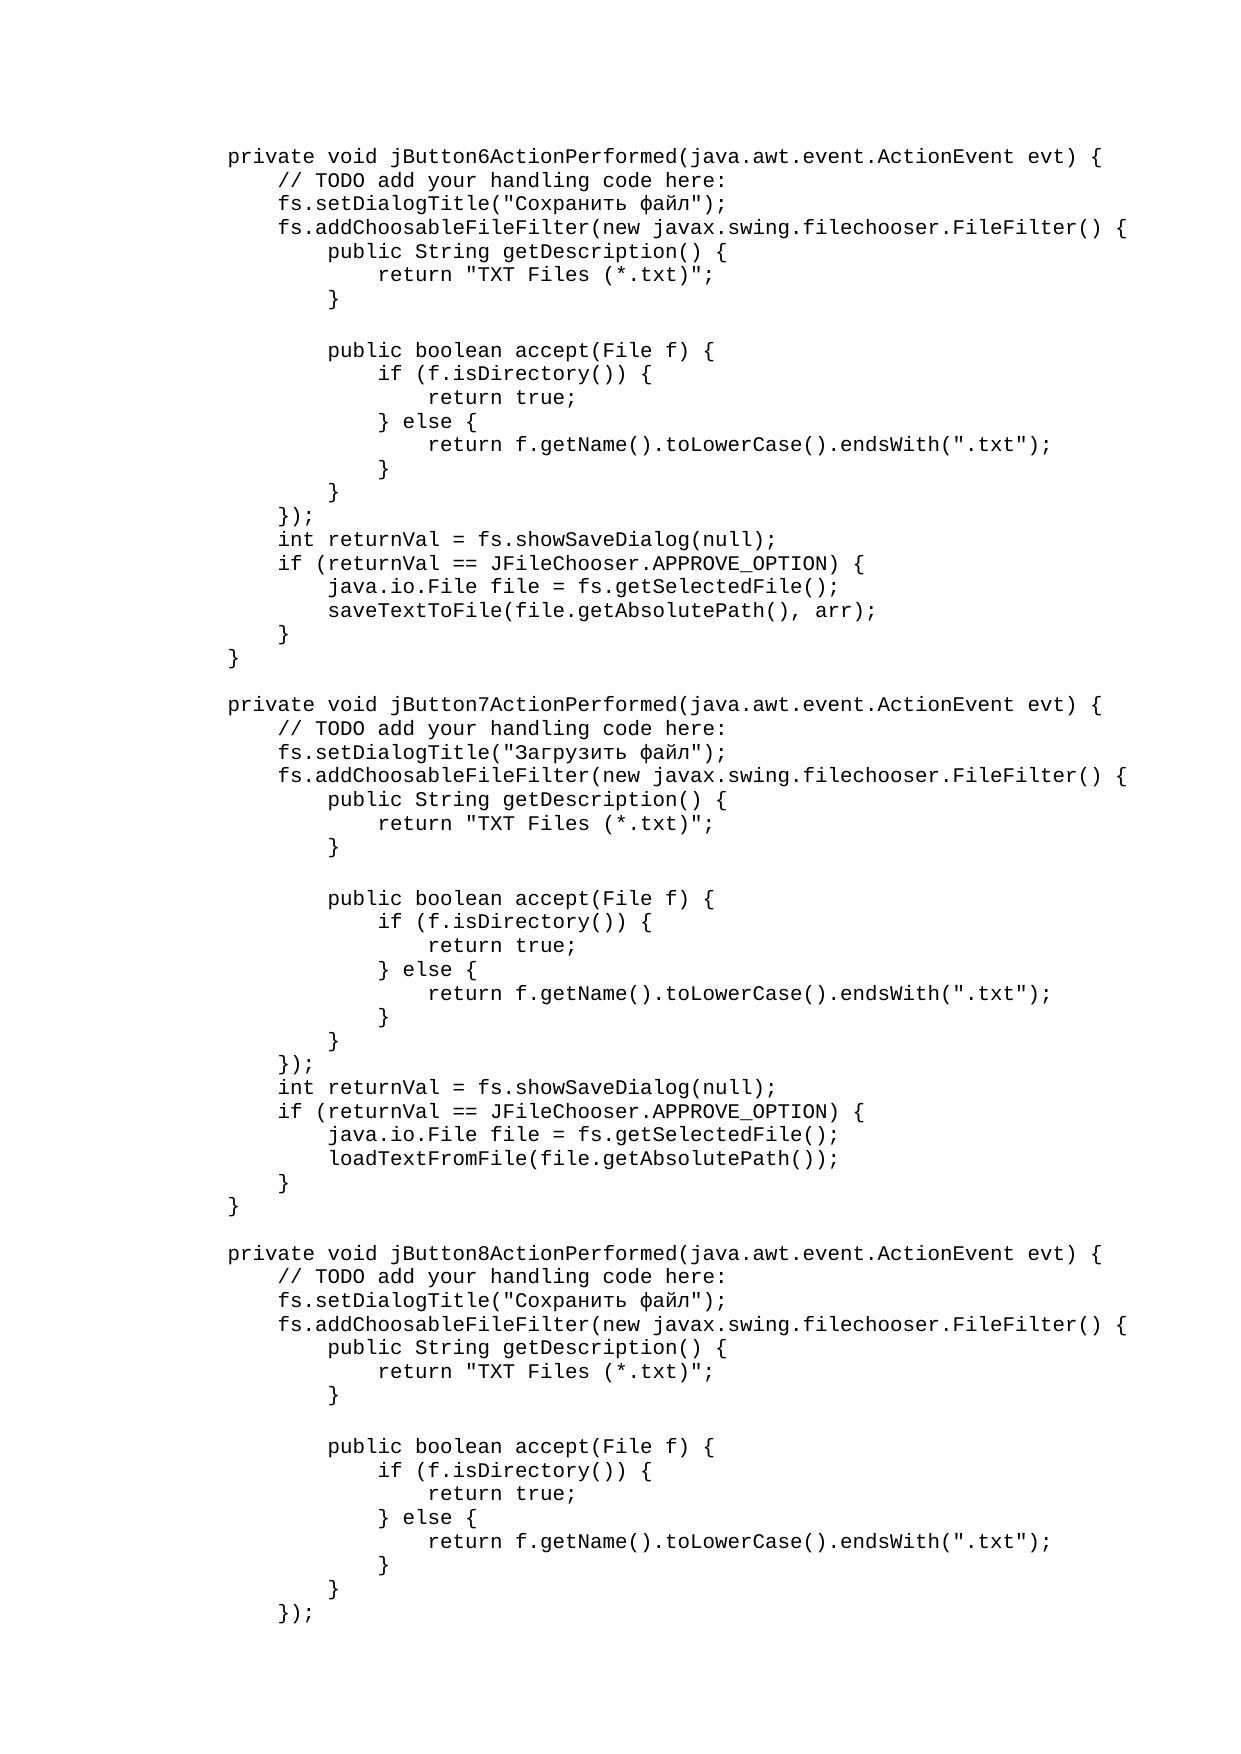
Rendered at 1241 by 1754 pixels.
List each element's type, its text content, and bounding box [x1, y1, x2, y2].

text } [177, 1384, 1152, 1408]
text } [177, 482, 1152, 505]
text } else { [177, 1507, 1152, 1531]
text int returnVal = fs.showSaveDialog(null); [177, 1077, 1152, 1101]
text }); [177, 1053, 1152, 1077]
text if (f.isDirectory()) { [177, 912, 1152, 935]
text } [177, 1554, 1152, 1578]
text int returnVal = fs.showSaveDialog(null); [177, 529, 1152, 552]
text private void jButton6ActionPerformed(java.awt.event.ActionEvent evt) { [177, 146, 1152, 170]
text }); [177, 1602, 1152, 1625]
text fs.setDialogTitle("Сохранить файл"); [177, 193, 1152, 217]
text return true; [177, 935, 1152, 959]
text public boolean accept(File f) { [177, 340, 1152, 363]
text public boolean accept(File f) { [177, 888, 1152, 912]
text public boolean accept(File f) { [177, 1436, 1152, 1460]
text private void jButton7ActionPerformed(java.awt.event.ActionEvent evt) { [177, 694, 1152, 718]
text fs.addChoosableFileFilter(new javax.swing.filechooser.FileFilter() { [177, 1313, 1152, 1337]
text }); [177, 505, 1152, 529]
text } [177, 1578, 1152, 1602]
text fs.setDialogTitle("Загрузить файл"); [177, 742, 1152, 765]
text java.io.File file = fs.getSelectedFile(); [177, 576, 1152, 600]
text return "TXT Files (*.txt)"; [177, 813, 1152, 836]
text saveTextToFile(file.getAbsolutePath(), arr); [177, 600, 1152, 623]
text } [177, 836, 1152, 860]
text return f.getName().toLowerCase().endsWith(".txt"); [177, 434, 1152, 458]
text // TODO add your handling code here: [177, 718, 1152, 742]
text private void jButton8ActionPerformed(java.awt.event.ActionEvent evt) { [177, 1243, 1152, 1266]
text if (returnVal == JFileChooser.APPROVE_OPTION) { [177, 1101, 1152, 1124]
text } [177, 1006, 1152, 1030]
text } else { [177, 411, 1152, 434]
text return true; [177, 1483, 1152, 1507]
text fs.addChoosableFileFilter(new javax.swing.filechooser.FileFilter() { [177, 765, 1152, 789]
text if (f.isDirectory()) { [177, 1460, 1152, 1483]
text } [177, 623, 1152, 647]
text } [177, 1195, 1152, 1219]
text return f.getName().toLowerCase().endsWith(".txt"); [177, 982, 1152, 1006]
text public String getDescription() { [177, 241, 1152, 264]
text return "TXT Files (*.txt)"; [177, 264, 1152, 288]
text // TODO add your handling code here: [177, 170, 1152, 193]
text fs.addChoosableFileFilter(new javax.swing.filechooser.FileFilter() { [177, 217, 1152, 241]
text java.io.File file = fs.getSelectedFile(); [177, 1124, 1152, 1148]
text public String getDescription() { [177, 789, 1152, 813]
text } [177, 647, 1152, 671]
text if (f.isDirectory()) { [177, 363, 1152, 387]
text fs.setDialogTitle("Сохранить файл"); [177, 1290, 1152, 1313]
text } else { [177, 959, 1152, 982]
text return f.getName().toLowerCase().endsWith(".txt"); [177, 1531, 1152, 1554]
text } [177, 458, 1152, 482]
text loadTextFromFile(file.getAbsolutePath()); [177, 1148, 1152, 1172]
text public String getDescription() { [177, 1337, 1152, 1361]
text } [177, 1172, 1152, 1195]
text // TODO add your handling code here: [177, 1266, 1152, 1290]
text if (returnVal == JFileChooser.APPROVE_OPTION) { [177, 552, 1152, 576]
text return true; [177, 387, 1152, 411]
text } [177, 1030, 1152, 1053]
text } [177, 288, 1152, 312]
text return "TXT Files (*.txt)"; [177, 1361, 1152, 1384]
